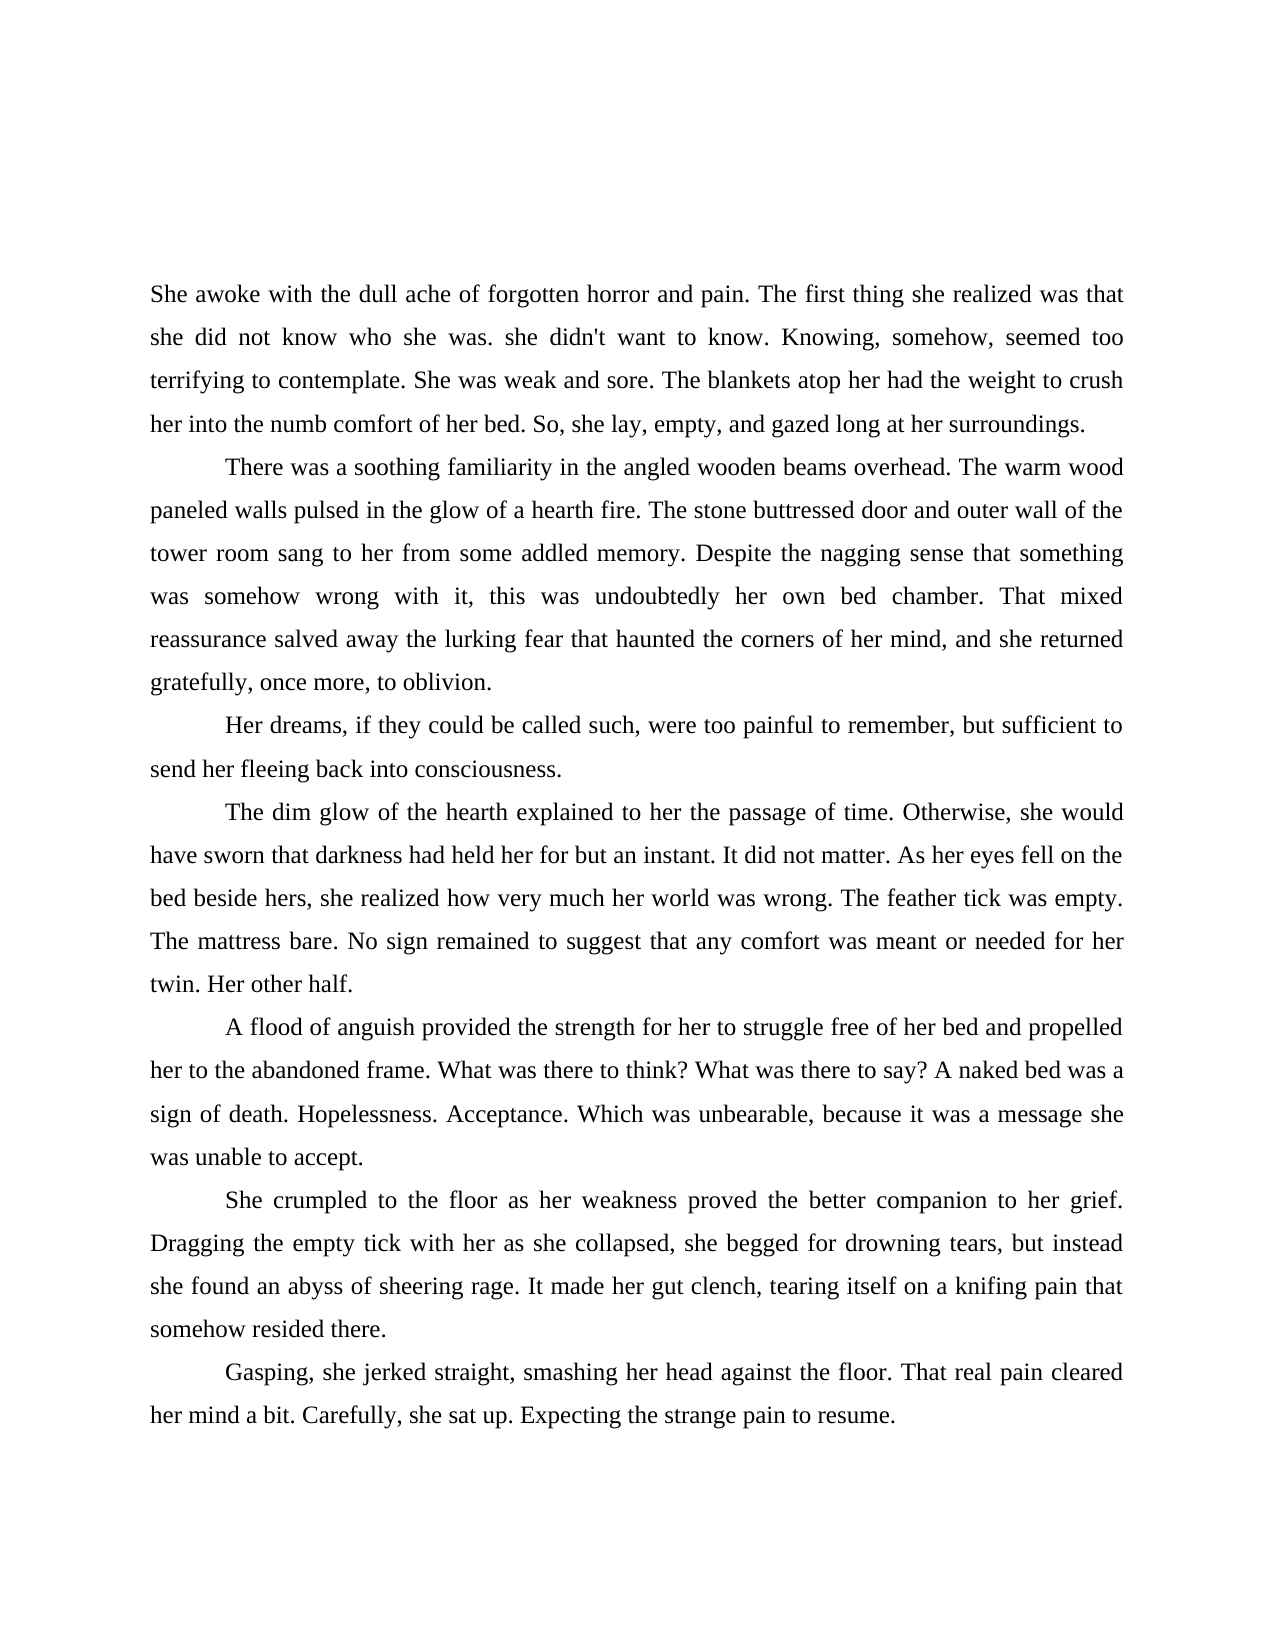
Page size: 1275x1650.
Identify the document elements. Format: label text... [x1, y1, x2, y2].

text She crumpled to the floor as her weakness proved the better companion to her grief. Dragging the empty tick with her as she collapsed, she begged for drowning tears, but instead she found an abyss of sheering rage. It made her gut clench, tearing itself on a knifing pain that somehow resided there. [150, 1185, 1125, 1343]
text The dim glow of the hearth explained to her the passage of time. Otherwise, she would have sworn that darkness had held her for but an instant. It did not matter. As her eyes fell on the bed beside hers, she realized how very much her world was wrong. The feather tick was empty. The mattress bare. No sign remained to suggest that any comfort was meant or needed for her twin. Her other half. [150, 797, 1125, 998]
text She awoke with the dull ache of forgotten horror and pain. The first thing she realized was that she did not know who she was. she didn't want to know. Knowing, somehow, seemed too terrifying to contemplate. She was weak and sore. The blankets atop her had the weight to crush her into the numb comfort of her bed. So, she lay, empty, and gazed long at her surroundings. [150, 279, 1125, 437]
text A flood of anguish provided the strength for her to struggle free of her bed and propelled her to the abandoned frame. What was there to think? What was there to say? A naked bed was a sign of death. Hopelessness. Acceptance. Which was unbearable, because it was a message she was unable to accept. [150, 1012, 1125, 1171]
text Gasping, she jerked straight, smashing her head against the floor. That real pain cleared her mind a bit. Carefully, she sat up. Expecting the strange pain to resume. [150, 1357, 1125, 1429]
text Her dreams, if they could be called such, were too painful to remember, but sufficient to send her fleeing back into consciousness. [150, 711, 1125, 782]
text There was a soothing familiarity in the angled wooden beams overhead. The warm wood paneled walls pulsed in the glow of a hearth fire. The stone buttressed door and outer wall of the tower room sang to her from some addled memory. Despite the nagging sense that something was somehow wrong with it, this was undoubtedly her own bed chamber. That mixed reassurance salved away the lurking fear that haunted the corners of her mind, and she returned gratefully, once more, to oblivion. [150, 452, 1125, 696]
